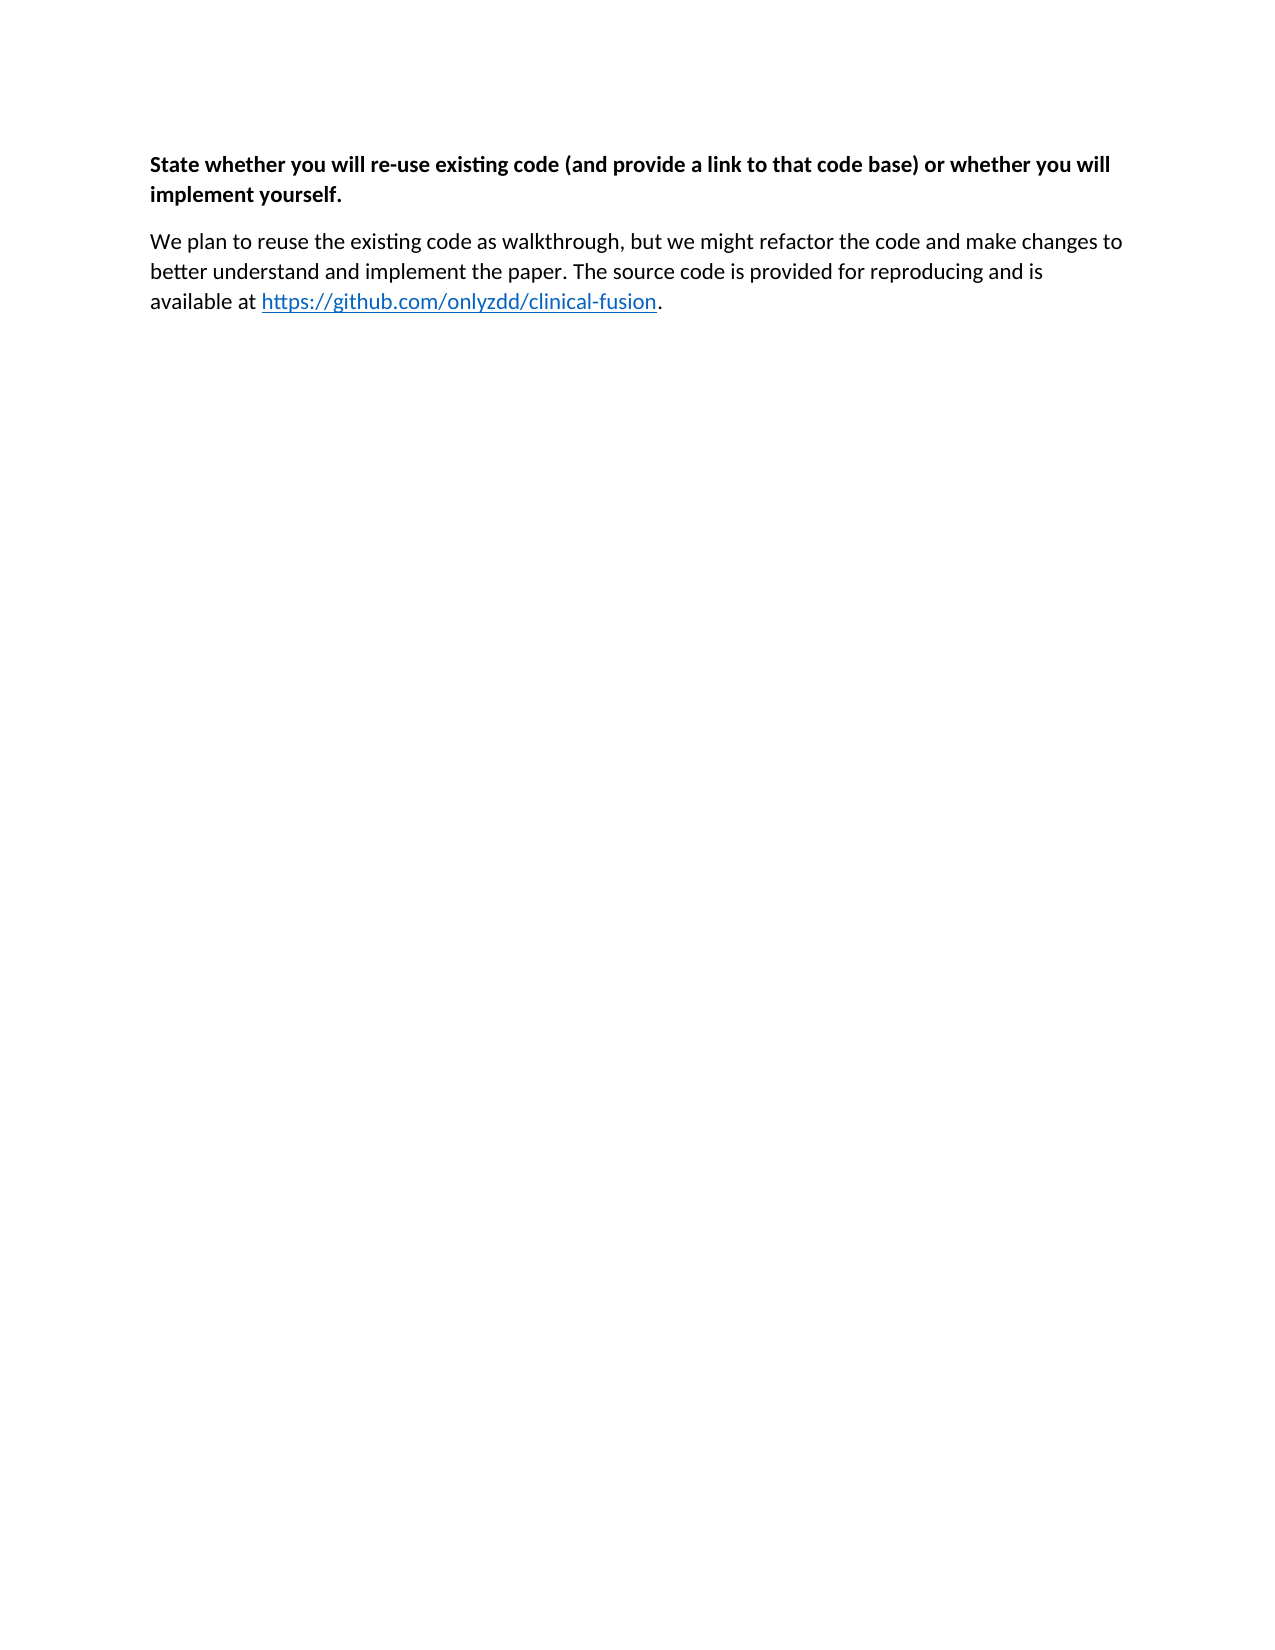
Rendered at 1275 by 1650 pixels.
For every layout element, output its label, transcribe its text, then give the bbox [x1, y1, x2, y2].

text State whether you will re-use existing code (and provide a link to that code base) or whether you will implement yourself. [150, 150, 1125, 208]
text We plan to reuse the existing code as walkthrough, but we might refactor the code and make changes to better understand and implement the paper. The source code is provided for reproducing and is available at https://github.com/onlyzdd/clinical-fusion. [150, 227, 1125, 316]
